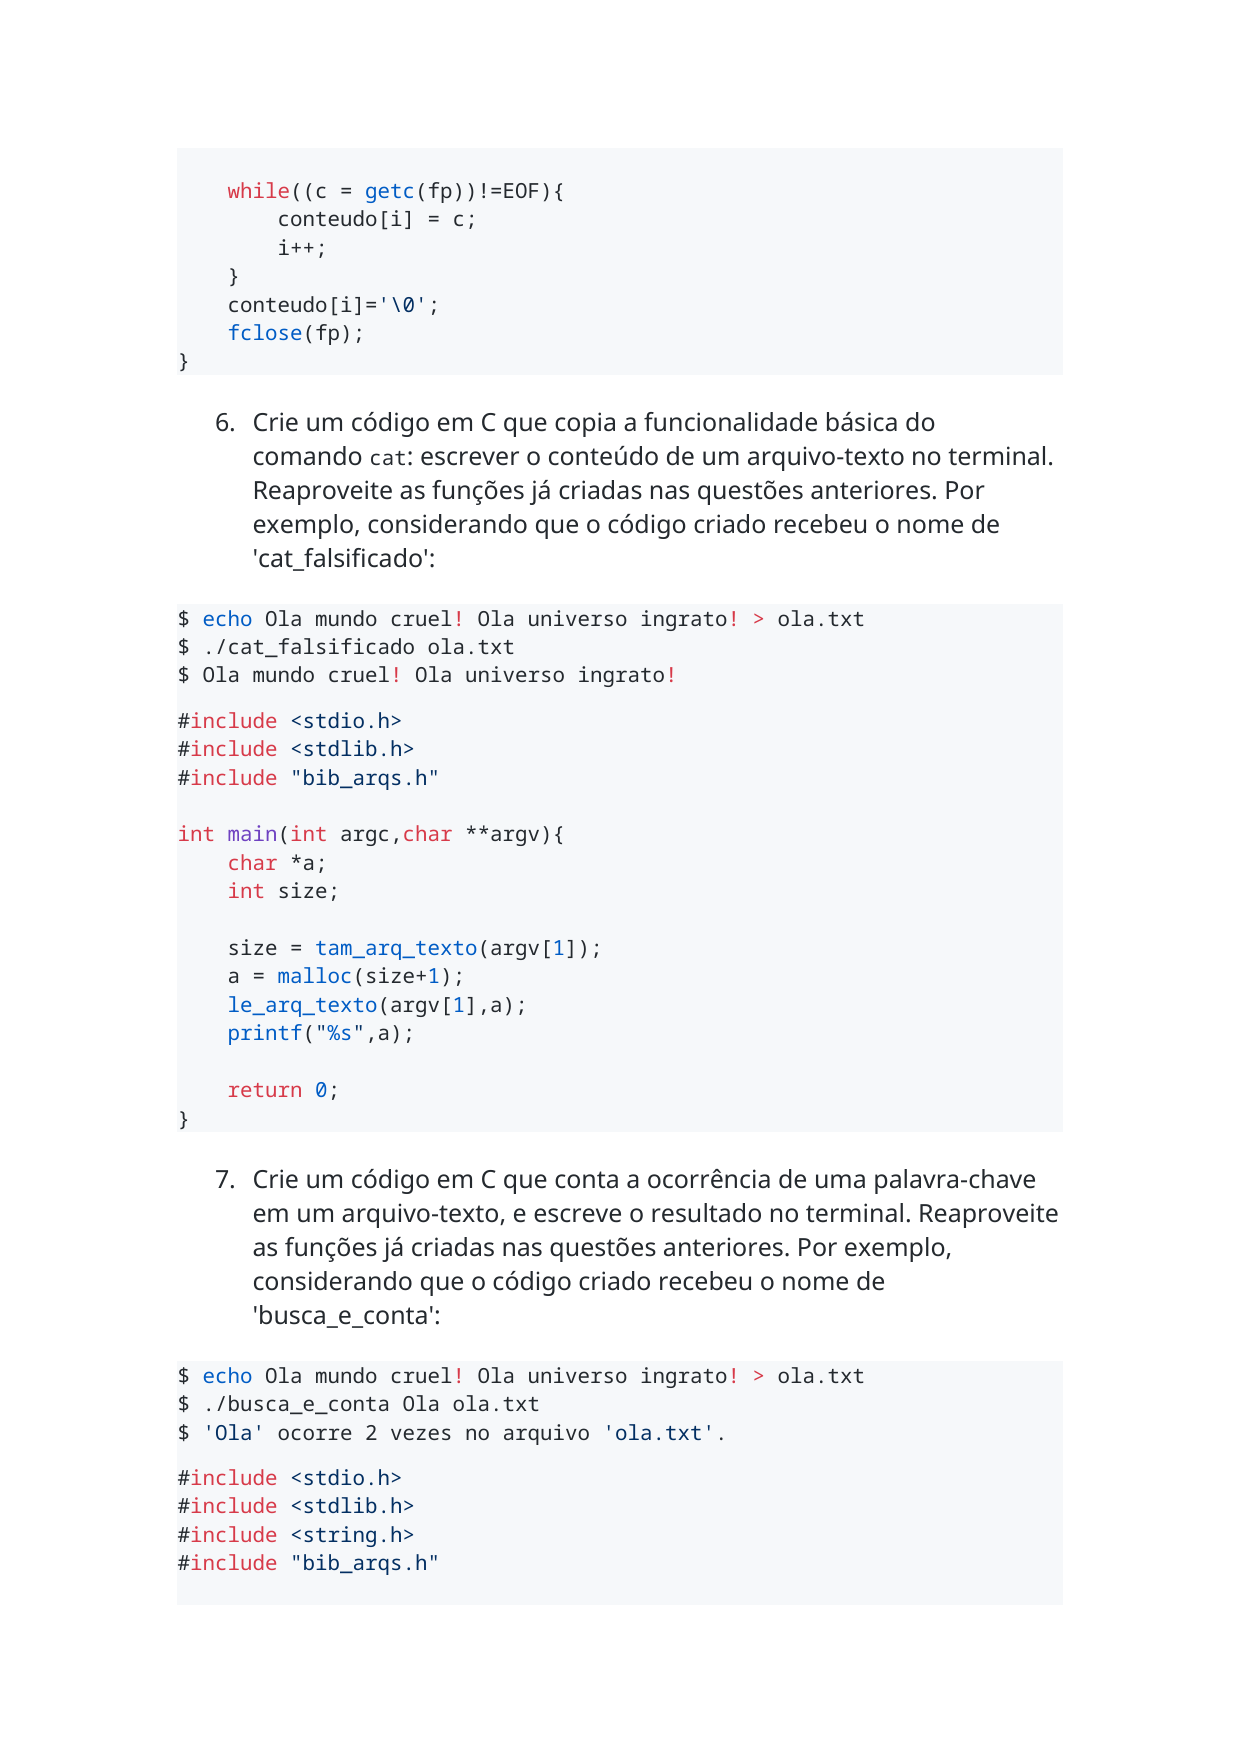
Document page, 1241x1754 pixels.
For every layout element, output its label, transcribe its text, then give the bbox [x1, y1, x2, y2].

text $ echo Ola mundo cruel! Ola universo ingrato! > ola.txt [177, 604, 1063, 632]
text int size; [177, 876, 1063, 905]
text int main(int argc,char **argv){ [177, 819, 1063, 848]
text fclose(fp); [177, 318, 1063, 347]
text a = malloc(size+1); [177, 962, 1063, 990]
text } [177, 1104, 1063, 1132]
text #include "bib_arqs.h" [177, 763, 1063, 791]
text $ ./busca_e_conta Ola ola.txt [177, 1389, 1063, 1418]
text } [177, 347, 1063, 375]
text $ ./cat_falsificado ola.txt [177, 632, 1063, 661]
text size = tam_arq_texto(argv[1]); [177, 933, 1063, 962]
text #include <stdlib.h> [177, 734, 1063, 763]
text i++; [177, 233, 1063, 261]
text $ 'Ola' ocorre 2 vezes no arquivo 'ola.txt'. [177, 1418, 1063, 1446]
text printf("%s",a); [177, 1018, 1063, 1047]
text return 0; [177, 1075, 1063, 1104]
text #include <stdio.h> [177, 706, 1063, 734]
text le_arq_texto(argv[1],a); [177, 990, 1063, 1018]
text conteudo[i] = c; [177, 204, 1063, 233]
text #include <stdio.h> [177, 1463, 1063, 1491]
list Crie um código em C que copia a funcionalidade básica do comando cat: escrever o conteúdo de um arquivo-texto no terminal. Reaproveite as funções já criadas nas questões anteriores. Por exemplo, considerando que o código criado recebeu o nome de 'cat_falsificado': [215, 404, 1063, 574]
text #include <stdlib.h> [177, 1491, 1063, 1520]
text $ Ola mundo cruel! Ola universo ingrato! [177, 661, 1063, 689]
list Crie um código em C que conta a ocorrência de uma palavra-chave em um arquivo-texto, e escreve o resultado no terminal. Reaproveite as funções já criadas nas questões anteriores. Por exemplo, considerando que o código criado recebeu o nome de 'busca_e_conta': [215, 1161, 1063, 1332]
text conteudo[i]='\0'; [177, 290, 1063, 318]
text } [177, 261, 1063, 290]
text $ echo Ola mundo cruel! Ola universo ingrato! > ola.txt [177, 1361, 1063, 1389]
text char *a; [177, 848, 1063, 876]
text #include <string.h> [177, 1520, 1063, 1548]
text #include "bib_arqs.h" [177, 1548, 1063, 1577]
text while((c = getc(fp))!=EOF){ [177, 176, 1063, 204]
